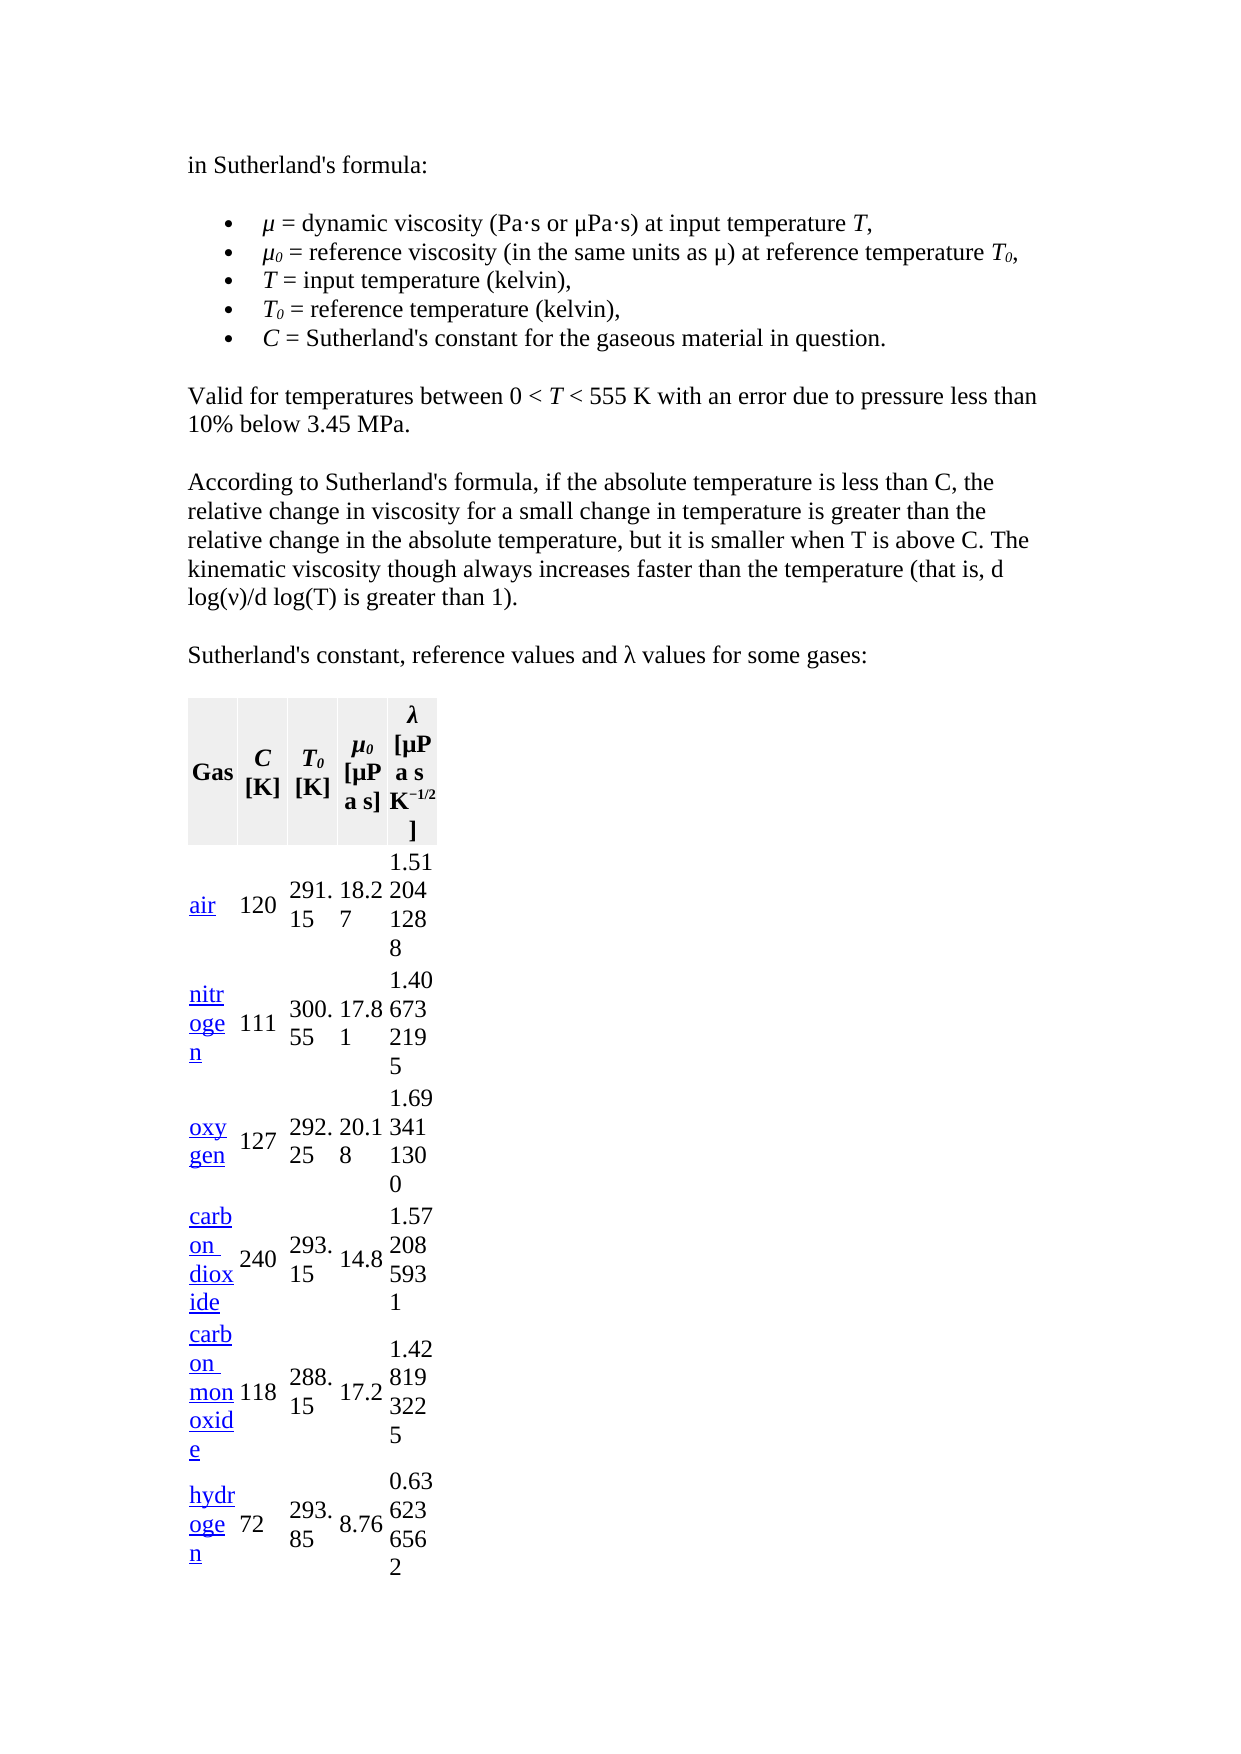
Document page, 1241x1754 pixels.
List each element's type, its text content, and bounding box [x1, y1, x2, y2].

table_cell 127 [238, 1081, 287, 1199]
table_cell 17.2 [338, 1318, 387, 1464]
table_cell 300.55 [288, 963, 337, 1081]
table_cell 14.8 [338, 1200, 387, 1318]
list μ = dynamic viscosity (Pa·s or μPa·s) at input temperature T, [225, 208, 1053, 237]
table_cell 1.428193225 [388, 1318, 437, 1464]
table_header λ [μPa s K−1/2] [388, 698, 437, 845]
table_cell oxygen [188, 1081, 237, 1199]
table_cell 288.15 [288, 1318, 337, 1464]
table_header Gas [188, 698, 237, 845]
table_cell 293.15 [288, 1200, 337, 1318]
table_cell 72 [238, 1465, 287, 1583]
table_cell 0.636236562 [388, 1465, 437, 1583]
table_header T0 [K] [288, 698, 337, 845]
table_cell carbon monoxide [188, 1318, 237, 1464]
table_cell 240 [238, 1200, 287, 1318]
list T = input temperature (kelvin), [225, 265, 1053, 294]
table_cell hydrogen [188, 1465, 237, 1583]
table_cell carbon dioxide [188, 1200, 237, 1318]
text According to Sutherland's formula, if the absolute temperature is less than C, the relative change in viscosity for a small change in temperature is greater than the relative change in the absolute temperature, but it is smaller when T is above C. The kinematic viscosity though always increases faster than the temperature (that is, d log(ν)/d log(T) is greater than 1). [187, 467, 1053, 611]
table_cell nitrogen [188, 963, 237, 1081]
table_header μ0 [μPa s] [338, 698, 387, 845]
table_cell 118 [238, 1318, 287, 1464]
list T0 = reference temperature (kelvin), [225, 294, 1053, 323]
table_cell 293.85 [288, 1465, 337, 1583]
list C = Sutherland's constant for the gaseous material in question. [225, 323, 1053, 352]
table_cell 1.406732195 [388, 963, 437, 1081]
table_header C [K] [238, 698, 287, 845]
table_cell 120 [238, 845, 287, 963]
text Valid for temperatures between 0 < T < 555 K with an error due to pressure less than 10% below 3.45 MPa. [187, 381, 1053, 438]
table_cell air [188, 845, 237, 963]
list μ0 = reference viscosity (in the same units as μ) at reference temperature T0, [225, 237, 1053, 265]
table_cell 20.18 [338, 1081, 387, 1199]
table_cell 111 [238, 963, 287, 1081]
table_cell 292.25 [288, 1081, 337, 1199]
table_cell 8.76 [338, 1465, 387, 1583]
table_cell 1.693411300 [388, 1081, 437, 1199]
table_cell 17.81 [338, 963, 387, 1081]
table_cell 1.572085931 [388, 1200, 437, 1318]
text Sutherland's constant, reference values and λ values for some gases: [187, 640, 1053, 669]
text in Sutherland's formula: [187, 150, 1053, 179]
table_cell 1.512041288 [388, 845, 437, 963]
table_cell 291.15 [288, 845, 337, 963]
table_cell 18.27 [338, 845, 387, 963]
